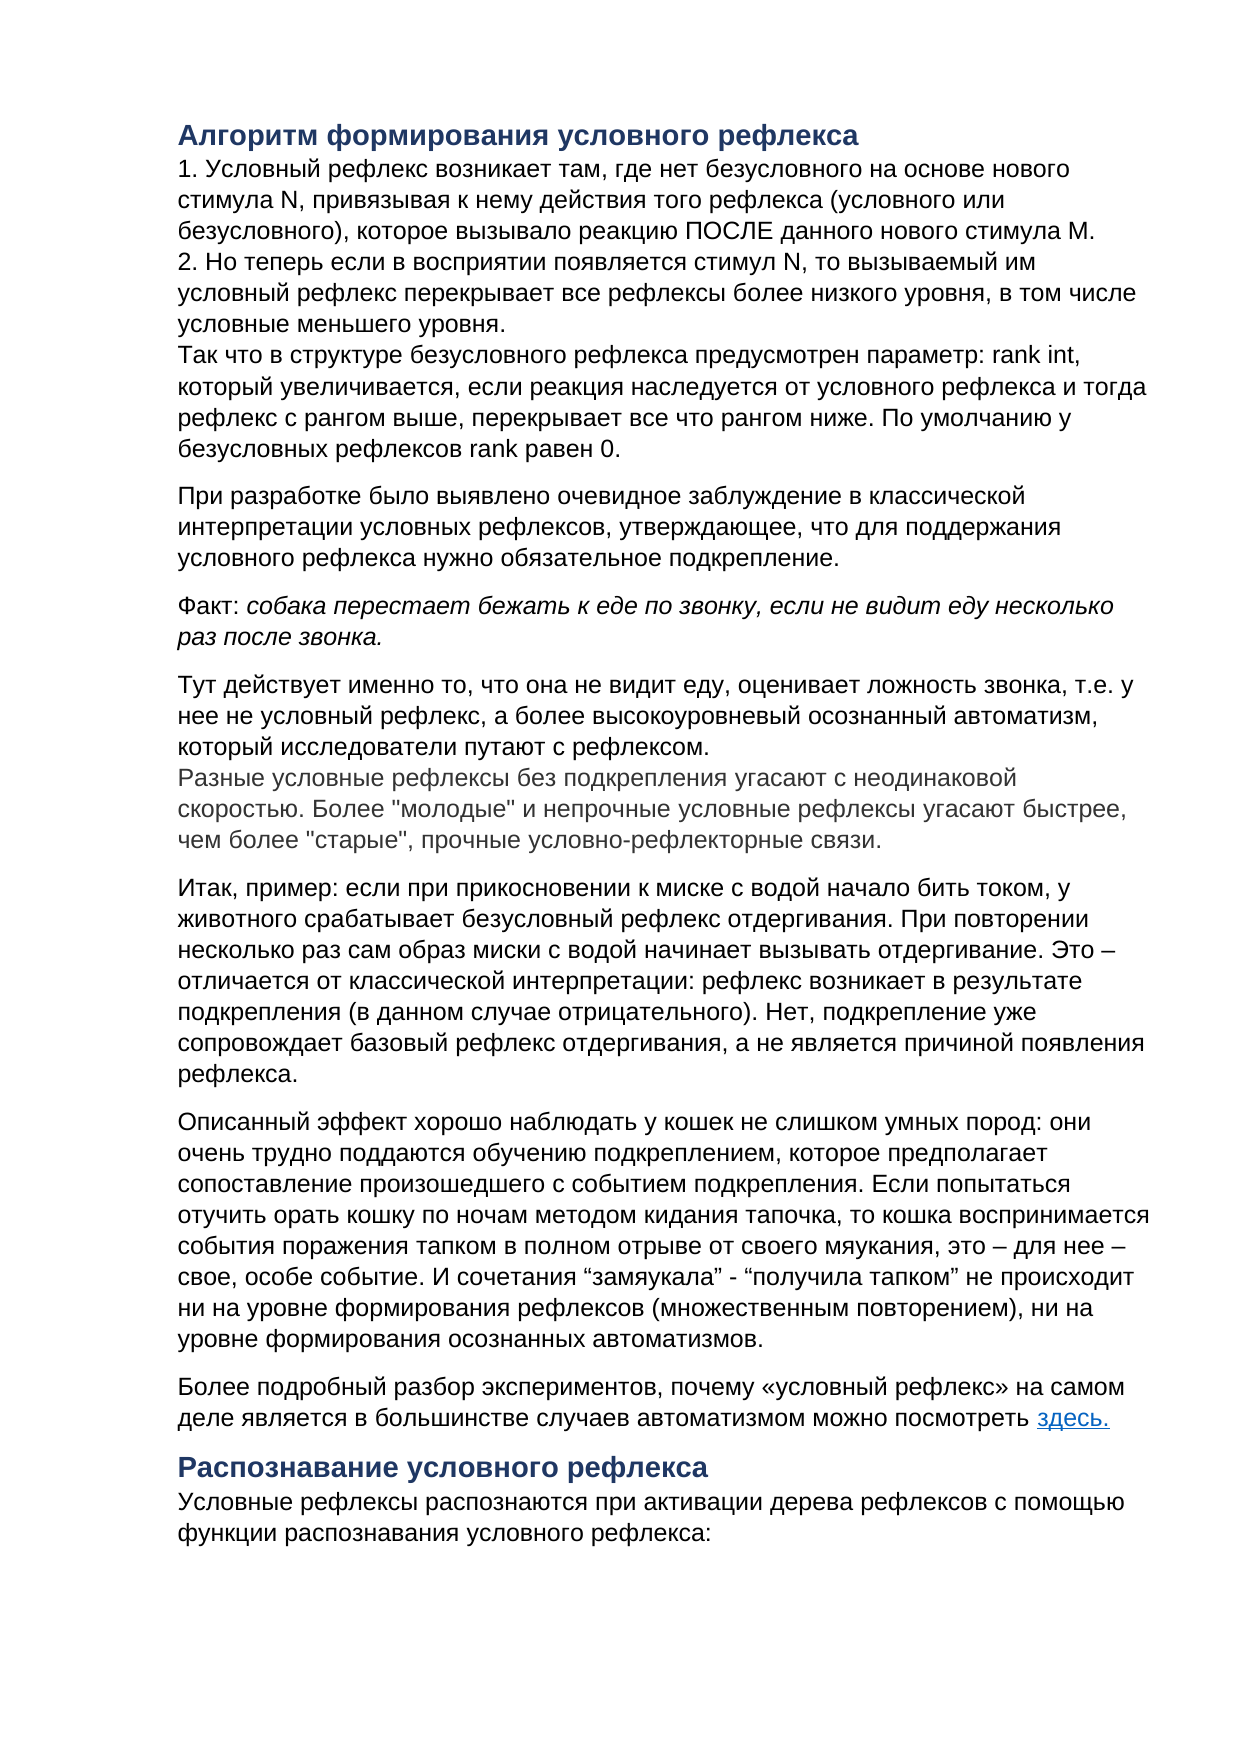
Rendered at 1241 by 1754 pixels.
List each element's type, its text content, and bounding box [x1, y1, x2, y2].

subtitle Алгоритм формирования условного рефлекса [177, 118, 1152, 152]
text Факт: собака перестает бежать к еде по звонку, если не видит еду несколько раз после звонка. [177, 591, 1152, 651]
text Описанный эффект хорошо наблюдать у кошек не слишком умных пород: они очень трудно поддаются обучению подкреплением, которое предполагает сопоставление произошедшего с событием подкрепления. Если попытаться отучить орать кошку по ночам методом кидания тапочка, то кошка воспринимается события поражения тапком в полном отрыве от своего мяукания, это – для нее – свое, особе событие. И сочетания “замяукала” - “получила тапком” не происходит ни на уровне формирования рефлексов (множественным повторением), ни на уровне формирования осознанных автоматизмов. [177, 1107, 1152, 1353]
text Более подробный разбор экспериментов, почему «условный рефлекс» на самом деле является в большинстве случаев автоматизмом можно посмотреть здесь. [177, 1372, 1152, 1432]
text Тут действует именно то, что она не видит еду, оценивает ложность звонка, т.е. у нее не условный рефлекс, а более высокоуровневый осознанный автоматизм, который исследователи путают с рефлексом. Разные условные рефлексы без подкрепления угасают с неодинаковой скоростью. Более "молодые" и непрочные условные рефлексы угасают быстрее, чем более "старые", прочные условно-рефлекторные связи. [177, 670, 1152, 854]
subtitle Распознавание условного рефлекса [177, 1451, 1152, 1484]
text При разработке было выявлено очевидное заблуждение в классической интерпретации условных рефлексов, утверждающее, что для поддержания условного рефлекса нужно обязательное подкрепление. [177, 481, 1152, 572]
text Итак, пример: если при прикосновении к миске с водой начало бить током, у животного срабатывает безусловный рефлекс отдергивания. При повторении несколько раз сам образ миски с водой начинает вызывать отдергивание. Это – отличается от классической интерпретации: рефлекс возникает в результате подкрепления (в данном случае отрицательного). Нет, подкрепление уже сопровождает базовый рефлекс отдергивания, а не является причиной появления рефлекса. [177, 873, 1152, 1088]
text 1. Условный рефлекс возникает там, где нет безусловного на основе нового стимула N, привязывая к нему действия того рефлекса (условного или безусловного), которое вызывало реакцию ПОСЛЕ данного нового стимула M. 2. Но теперь если в восприятии появляется стимул N, то вызываемый им условный рефлекс перекрывает все рефлексы более низкого уровня, в том числе условные меньшего уровня. Так что в структуре безусловного рефлекса предусмотрен параметр: rank int, который увеличивается, если реакция наследуется от условного рефлекса и тогда рефлекс с рангом выше, перекрывает все что рангом ниже. По умолчанию у безусловных рефлексов rank равен 0. [177, 154, 1152, 462]
text Условные рефлексы распознаются при активации дерева рефлексов с помощью функции распознавания условного рефлекса: [177, 1487, 1152, 1546]
